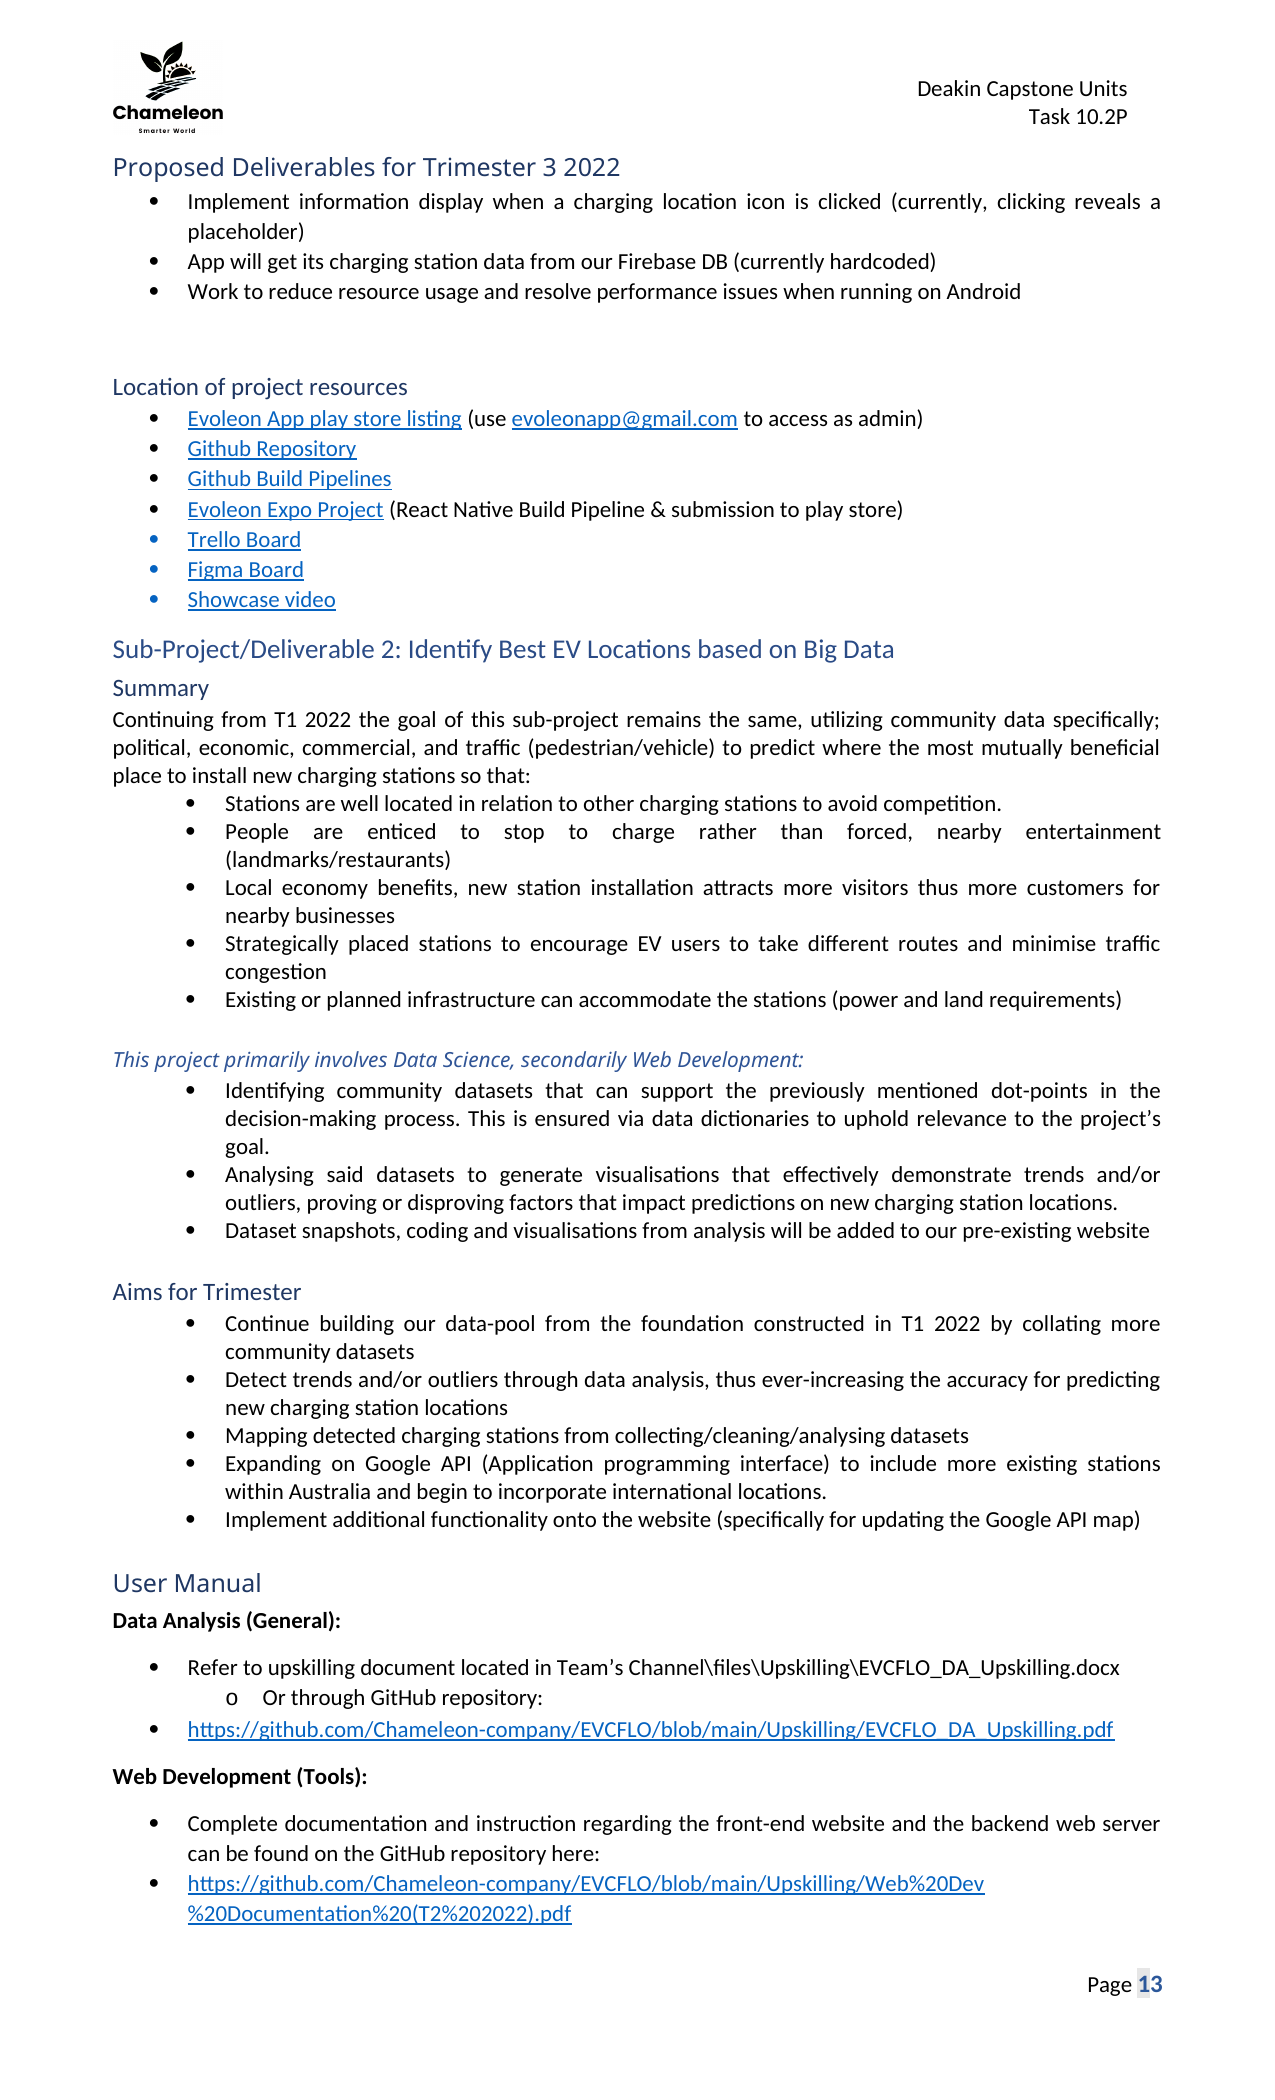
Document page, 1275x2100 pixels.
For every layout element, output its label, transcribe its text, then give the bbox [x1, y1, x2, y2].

list Complete documentation and instruction regarding the front-end website and the backend web server can be found on the GitHub repository here: [150, 1809, 1162, 1867]
subtitle Summary [112, 672, 1162, 702]
text Continuing from T1 2022 the goal of this sub-project remains the same, utilizing community data specifically; political, economic, commercial, and traffic (pedestrian/vehicle) to predict where the most mutually beneficial place to install new charging stations so that: [112, 705, 1162, 789]
list Mapping detected charging stations from collecting/cleaning/analysing datasets [186, 1421, 1162, 1449]
list Analysing said datasets to generate visualisations that effectively demonstrate trends and/or outliers, proving or disproving factors that impact predictions on new charging station locations. [186, 1160, 1162, 1216]
list Figma Board [150, 555, 1162, 583]
list Stations are well located in relation to other charging stations to avoid competition. [186, 789, 1162, 817]
subtitle This project primarily involves Data Science, secondarily Web Development: [112, 1045, 1162, 1074]
list Strategically placed stations to encourage EV users to take different routes and minimise traffic congestion [186, 929, 1162, 985]
list Local economy benefits, new station installation attracts more visitors thus more customers for nearby businesses [186, 873, 1162, 929]
list Work to reduce resource usage and resolve performance issues when running on Android [150, 277, 1162, 305]
list Dataset snapshots, coding and visualisations from analysis will be added to our pre-existing website [186, 1216, 1162, 1244]
list People are enticed to stop to charge rather than forced, nearby entertainment (landmarks/restaurants) [186, 817, 1162, 873]
list Or through GitHub repository: [225, 1683, 1162, 1713]
list App will get its charging station data from our Firebase DB (currently hardcoded) [150, 247, 1162, 275]
list Showcase video [150, 585, 1162, 613]
subtitle Aims for Trimester [112, 1276, 1162, 1307]
subtitle Sub-Project/Deliverable 2: Identify Best EV Locations based on Big Data [112, 632, 1162, 665]
list Github Repository [150, 434, 1162, 462]
text Web Development (Tools): [112, 1762, 1162, 1790]
picture [112, 40, 224, 135]
subtitle User Manual [112, 1566, 1162, 1599]
list Detect trends and/or outliers through data analysis, thus ever-increasing the accuracy for predicting new charging station locations [186, 1365, 1162, 1421]
text Data Analysis (General): [112, 1606, 1162, 1634]
list Trello Board [150, 525, 1162, 553]
list Evoleon Expo Project (React Native Build Pipeline & submission to play store) [150, 495, 1162, 523]
list Evoleon App play store listing (use evoleonapp@gmail.com to access as admin) [150, 404, 1162, 432]
list Identifying community datasets that can support the previously mentioned dot-points in the decision-making process. This is ensured via data dictionaries to uphold relevance to the project’s goal. [186, 1076, 1162, 1160]
list Refer to upskilling document located in Team’s Channel\files\Upskilling\EVCFLO_DA_Upskilling.docx [150, 1653, 1162, 1681]
list Continue building our data-pool from the foundation constructed in T1 2022 by collating more community datasets [186, 1309, 1162, 1365]
list Implement information display when a charging location icon is clicked (currently, clicking reveals a placeholder) [150, 187, 1162, 245]
list Expanding on Google API (Application programming interface) to include more existing stations within Australia and begin to incorporate international locations. [186, 1449, 1162, 1505]
subtitle Proposed Deliverables for Trimester 3 2022 [112, 150, 1162, 184]
list Implement additional functionality onto the website (specifically for updating the Google API map) [186, 1505, 1162, 1533]
list https://github.com/Chameleon-company/EVCFLO/blob/main/Upskilling/EVCFLO_DA_Upskilling.pdf [150, 1715, 1162, 1743]
list https://github.com/Chameleon-company/EVCFLO/blob/main/Upskilling/Web%20Dev%20Documentation%20(T2%202022).pdf [150, 1869, 1162, 1927]
list Existing or planned infrastructure can accommodate the stations (power and land requirements) [186, 985, 1162, 1013]
subtitle Location of project resources [112, 371, 1162, 402]
list Github Build Pipelines [150, 464, 1162, 492]
